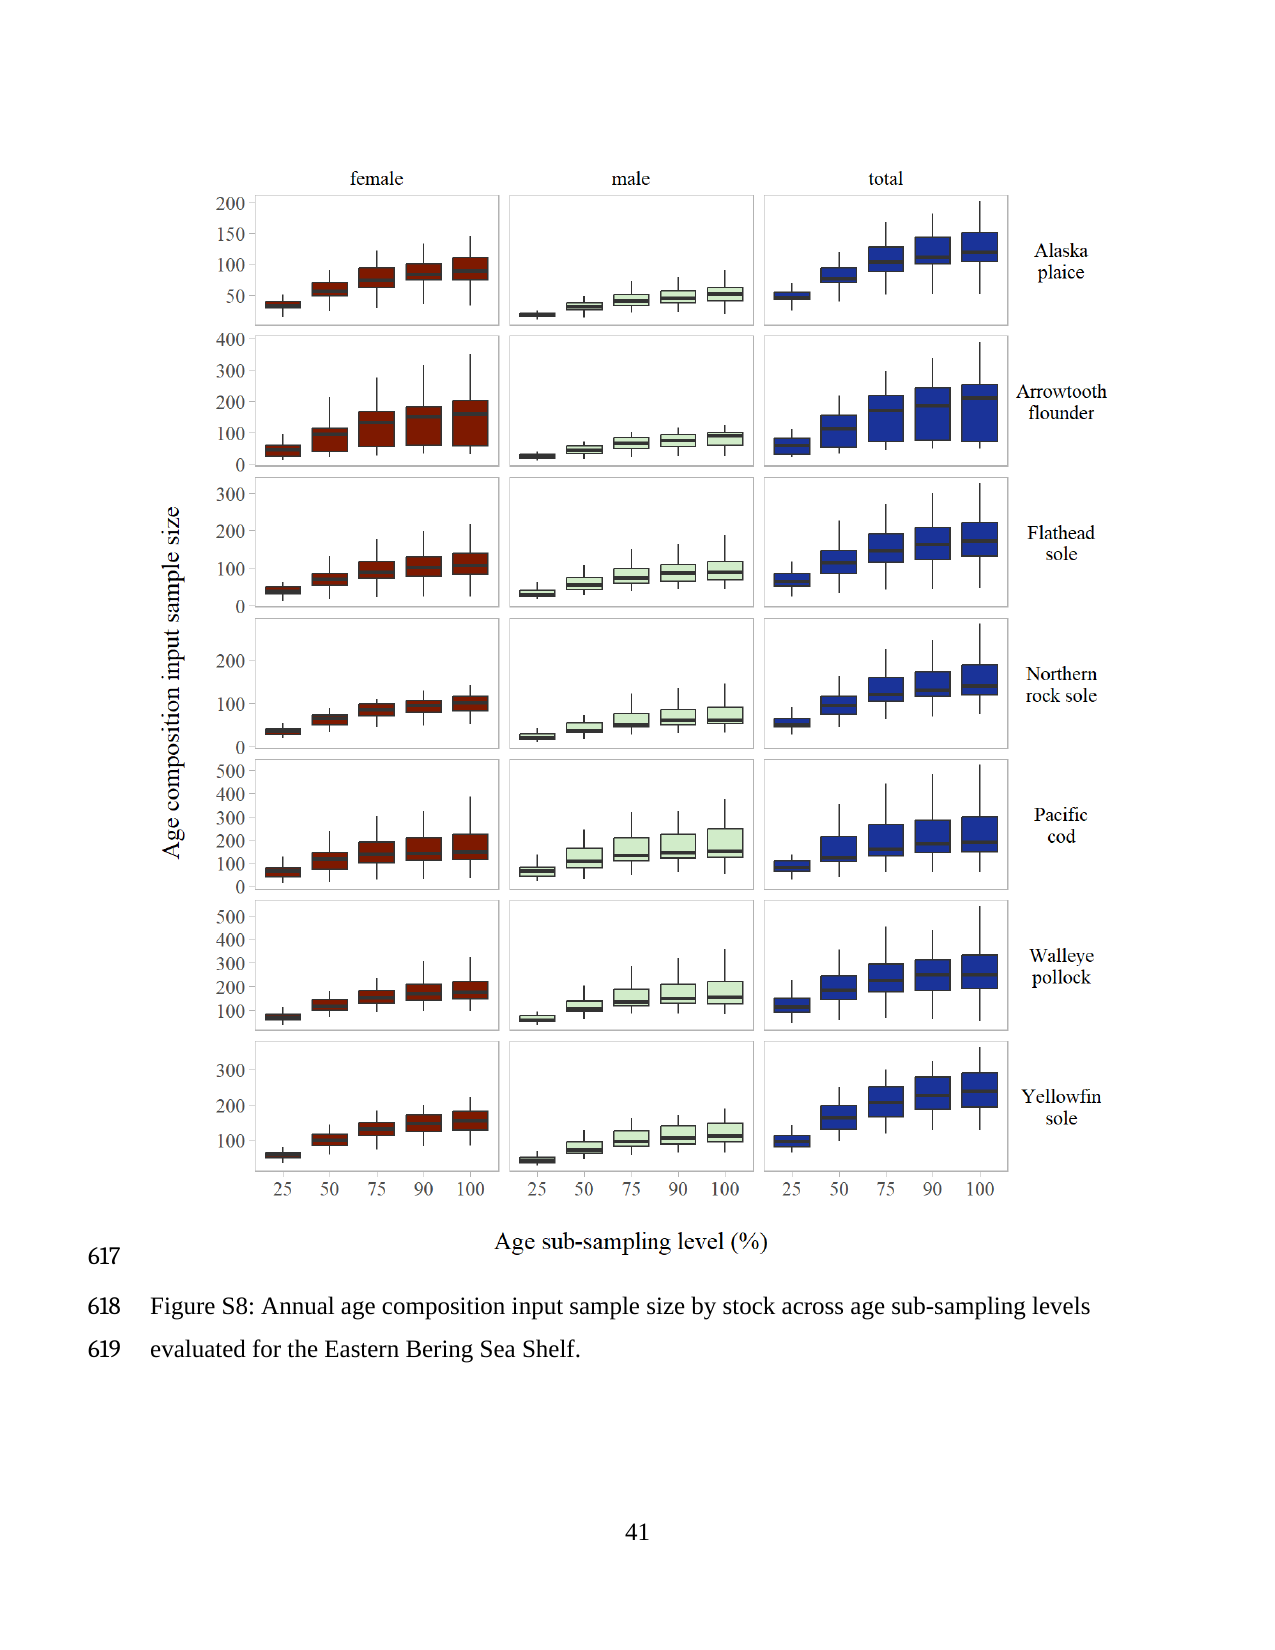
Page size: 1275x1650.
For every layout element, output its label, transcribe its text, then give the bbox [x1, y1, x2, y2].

picture [150, 150, 1125, 1265]
text Figure S8: Annual age composition input sample size by stock across age sub-sampling levels evaluated for the Eastern Bering Sea Shelf. [150, 1291, 1125, 1363]
